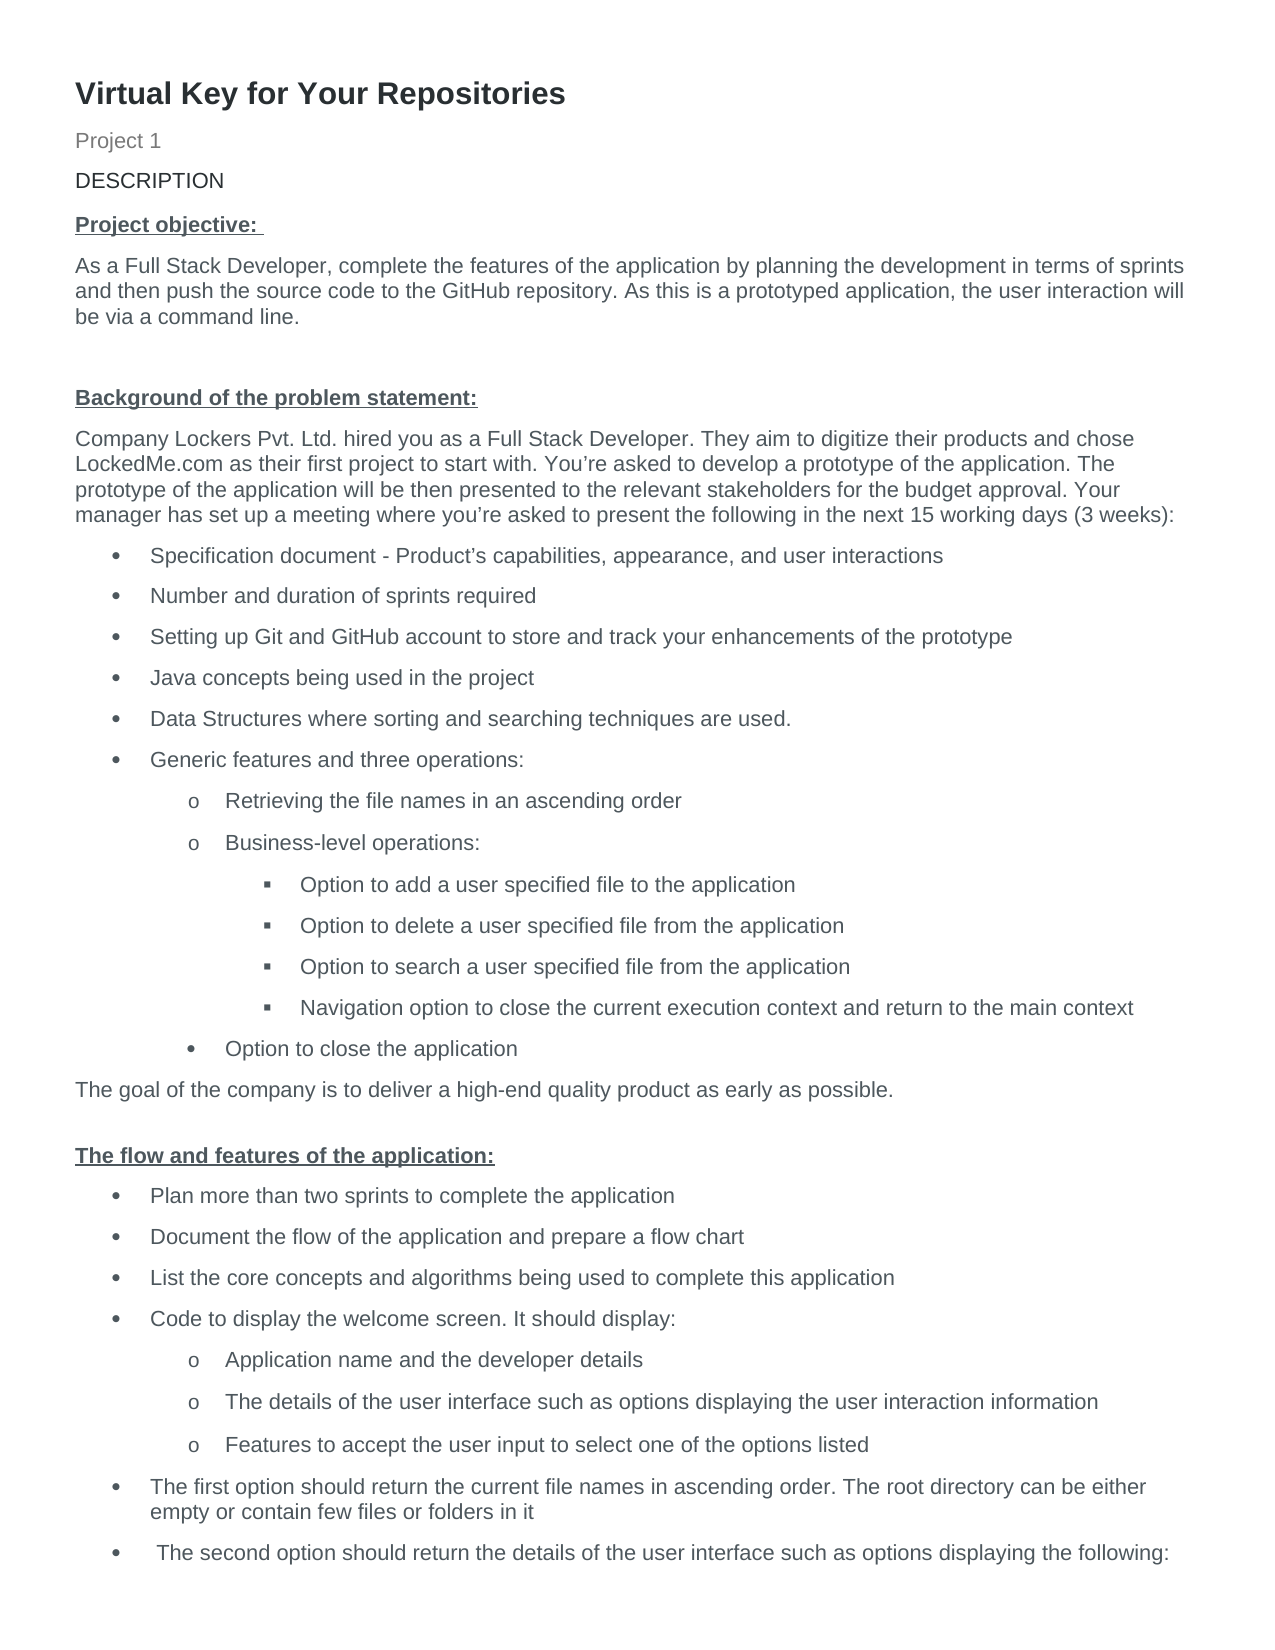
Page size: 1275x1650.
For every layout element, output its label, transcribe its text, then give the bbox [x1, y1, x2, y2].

list Document the flow of the application and prepare a flow chart [112, 1224, 1200, 1249]
list Navigation option to close the current execution context and return to the main context [262, 995, 1200, 1020]
list Plan more than two sprints to complete the application [112, 1183, 1200, 1209]
list Retrieving the file names in an ascending order [187, 788, 1200, 814]
text Project objective: [75, 212, 1200, 238]
list Generic features and three operations: [112, 747, 1200, 772]
list Application name and the developer details [187, 1347, 1200, 1373]
list The details of the user interface such as options displaying the user interaction information [187, 1389, 1200, 1416]
list Setting up Git and GitHub account to store and track your enhancements of the prototype [112, 624, 1200, 649]
text Virtual Key for Your Repositories [75, 75, 1200, 111]
list Specification document - Product’s capabilities, appearance, and user interactions [112, 543, 1200, 568]
list List the core concepts and algorithms being used to complete this application [112, 1265, 1200, 1290]
text As a Full Stack Developer, complete the features of the application by planning the development in terms of sprints and then push the source code to the GitHub repository. As this is a prototyped application, the user interaction will be via a command line. [75, 253, 1200, 329]
list Option to delete a user specified file from the application [262, 913, 1200, 938]
text Project 1 [75, 128, 1200, 153]
text The goal of the company is to deliver a high-end quality product as early as possible. [75, 1077, 1200, 1127]
list Java concepts being used in the project [112, 665, 1200, 690]
list Option to add a user specified file to the application [262, 872, 1200, 898]
list Number and duration of sprints required [112, 583, 1200, 609]
text Background of the problem statement: [75, 385, 1200, 411]
text The flow and features of the application: [75, 1143, 1200, 1168]
list Code to display the welcome screen. It should display: [112, 1306, 1200, 1331]
list Option to search a user specified file from the application [262, 954, 1200, 979]
text Company Lockers Pvt. Ltd. hired you as a Full Stack Developer. They aim to digitize their products and chose LockedMe.com as their first project to start with. You’re asked to develop a prototype of the application. The prototype of the application will be then presented to the relevant stakeholders for the budget approval. Your manager has set up a meeting where you’re asked to present the following in the next 15 working days (3 weeks): [75, 426, 1200, 527]
text DESCRIPTION [75, 168, 1200, 194]
list Data Structures where sorting and searching techniques are used. [112, 706, 1200, 731]
list The second option should return the details of the user interface such as options displaying the following: [112, 1540, 1200, 1565]
list Features to accept the user input to select one of the options listed [187, 1432, 1200, 1458]
list The first option should return the current file names in ascending order. The root directory can be either empty or contain few files or folders in it [112, 1474, 1200, 1524]
list Business-level operations: [187, 830, 1200, 857]
list Option to close the application [187, 1036, 1200, 1061]
